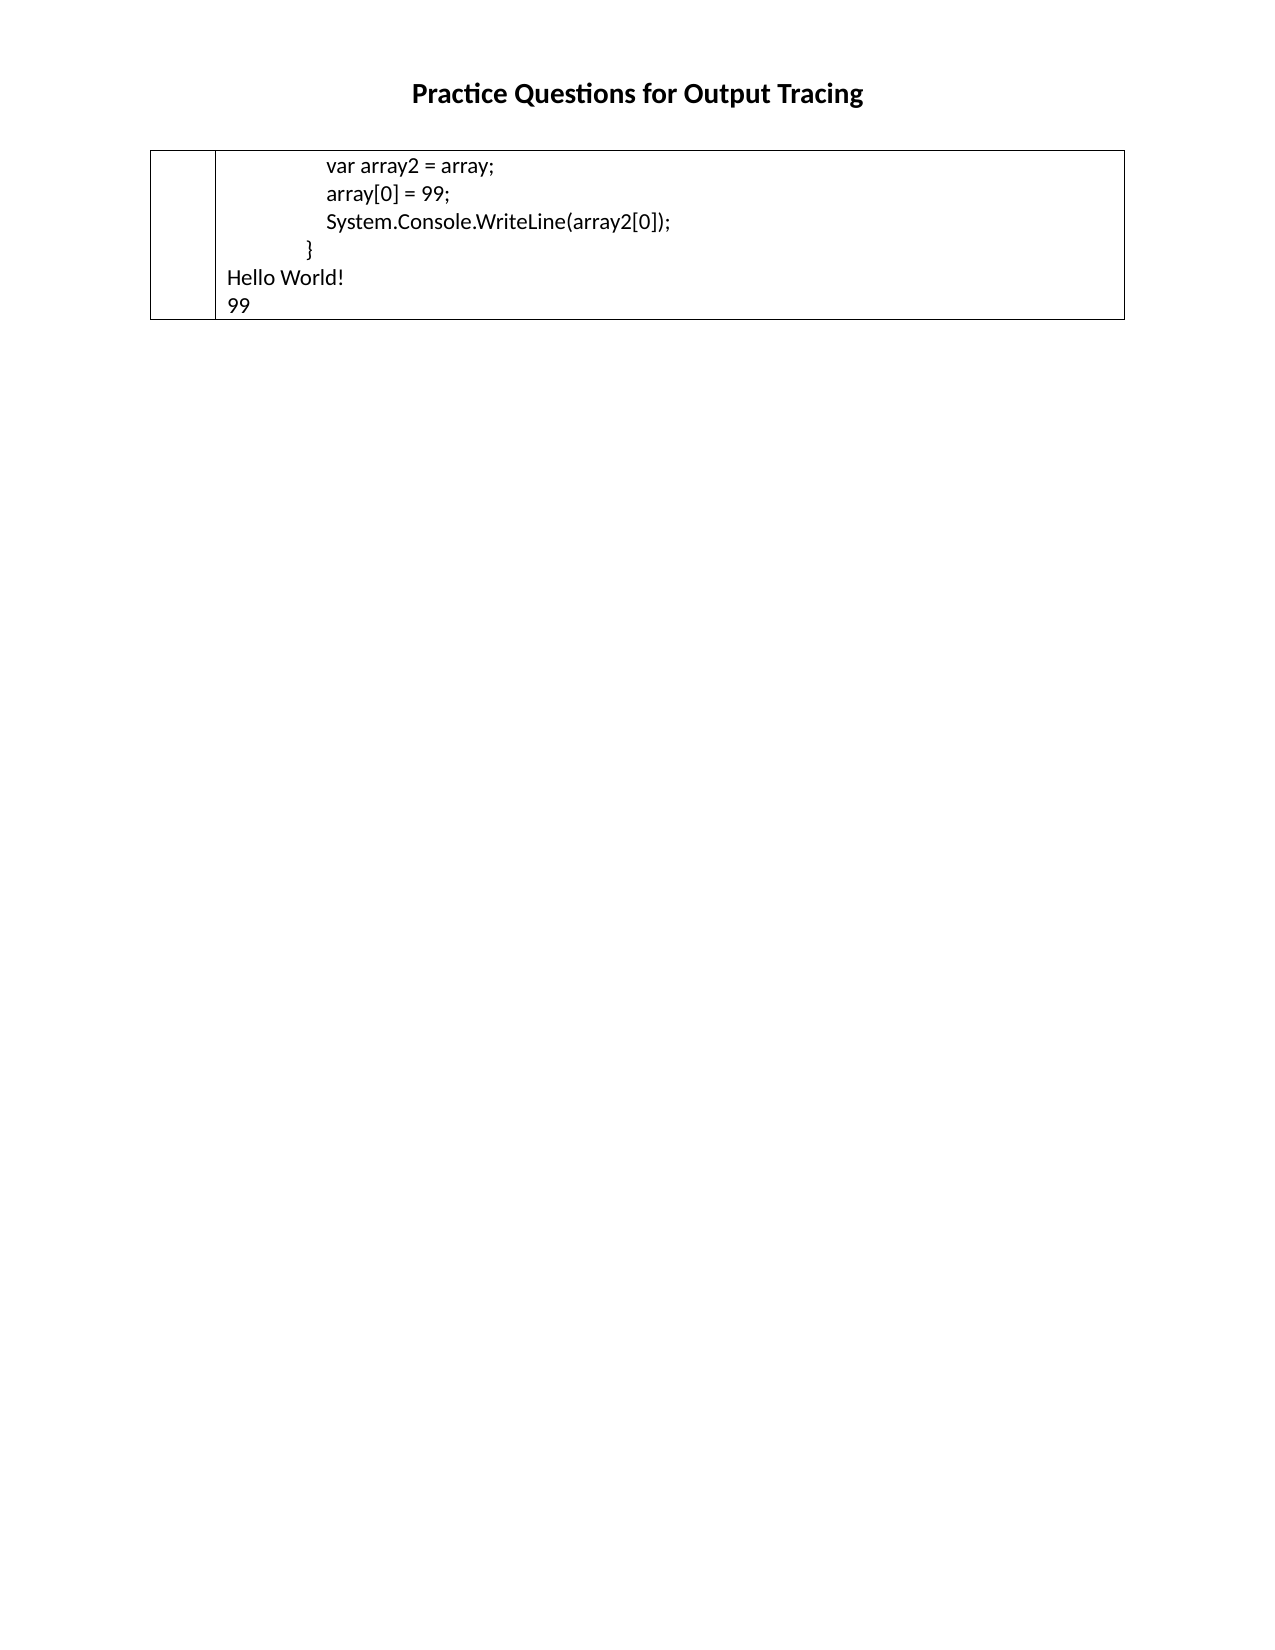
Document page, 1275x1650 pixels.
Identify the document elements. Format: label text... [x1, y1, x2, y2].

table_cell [216, 151, 1124, 319]
table_cell 7 [151, 151, 215, 319]
